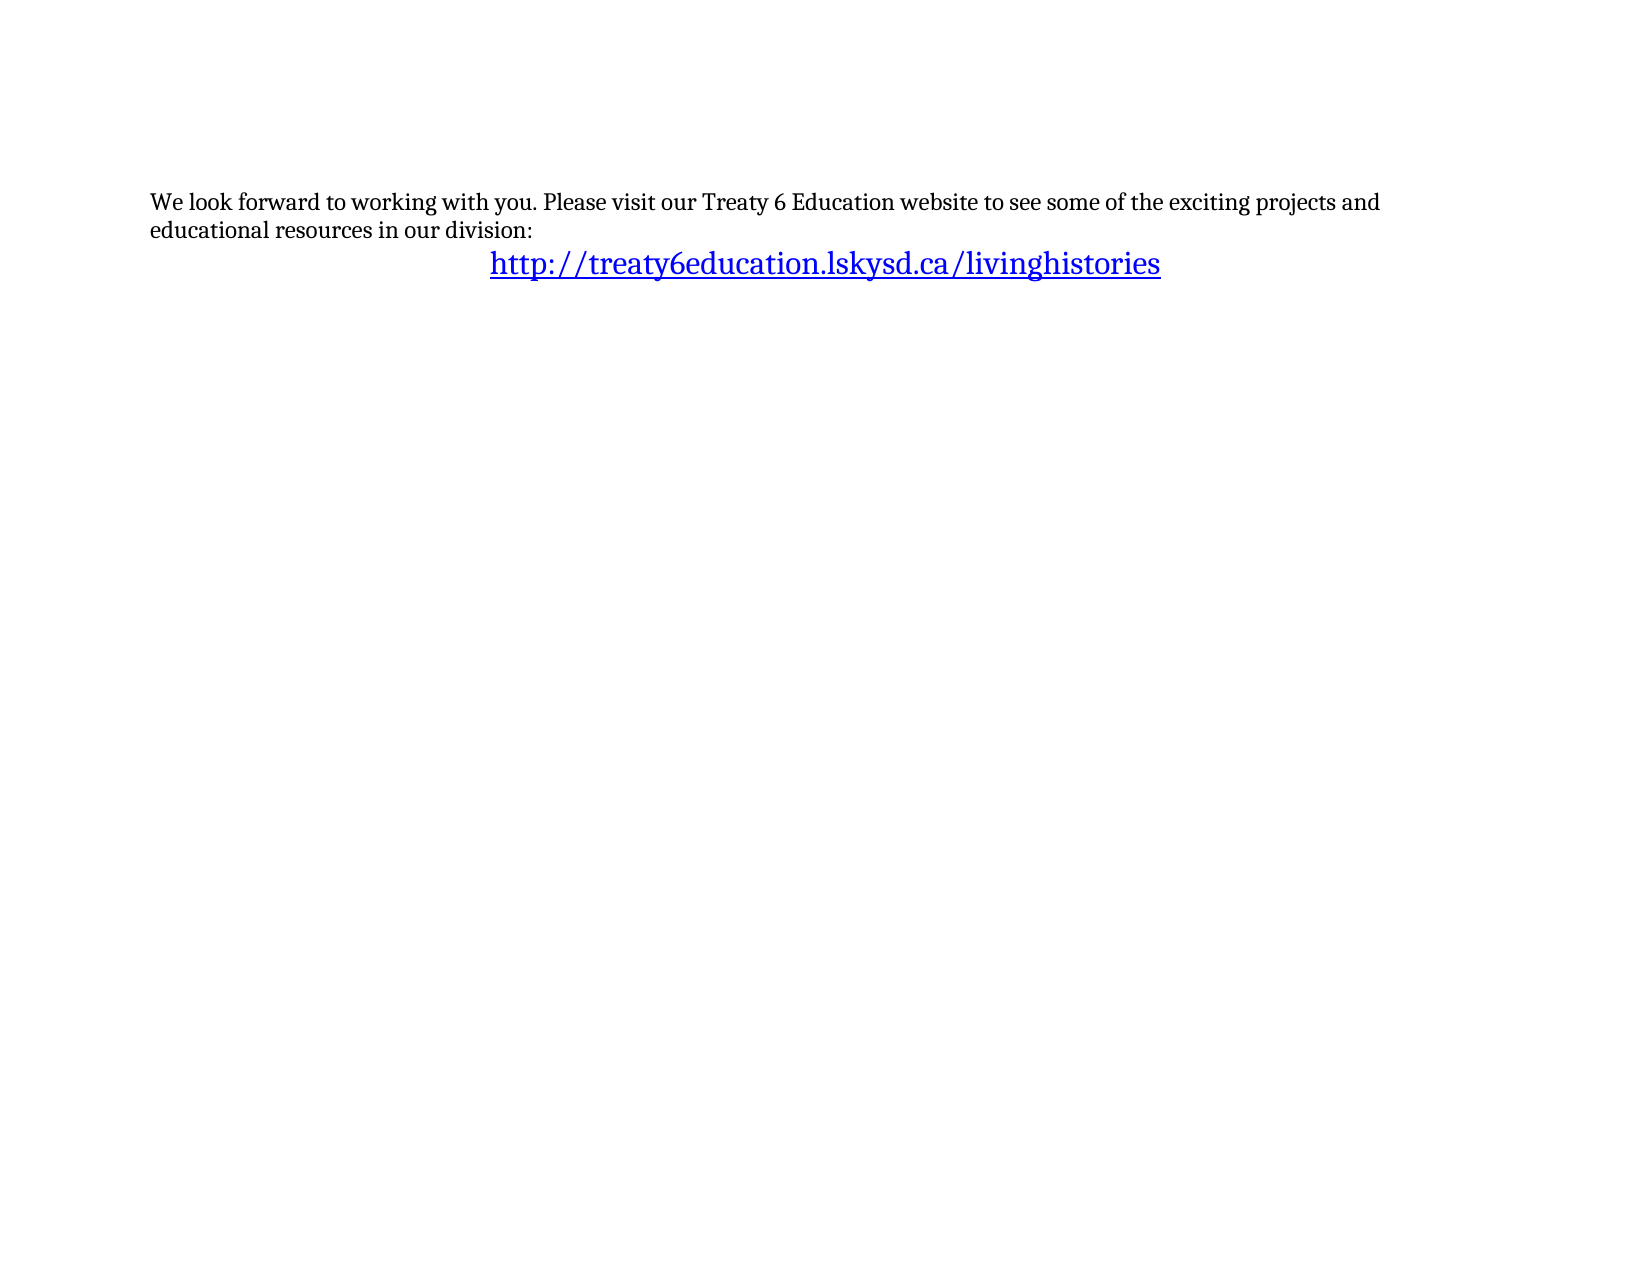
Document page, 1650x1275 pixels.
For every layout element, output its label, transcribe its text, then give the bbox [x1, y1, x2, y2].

text We look forward to working with you. Please visit our Treaty 6 Education website to see some of the exciting projects and educational resources in our division: [150, 187, 1500, 245]
text http://treaty6education.lskysd.ca/livinghistories [150, 245, 1500, 283]
